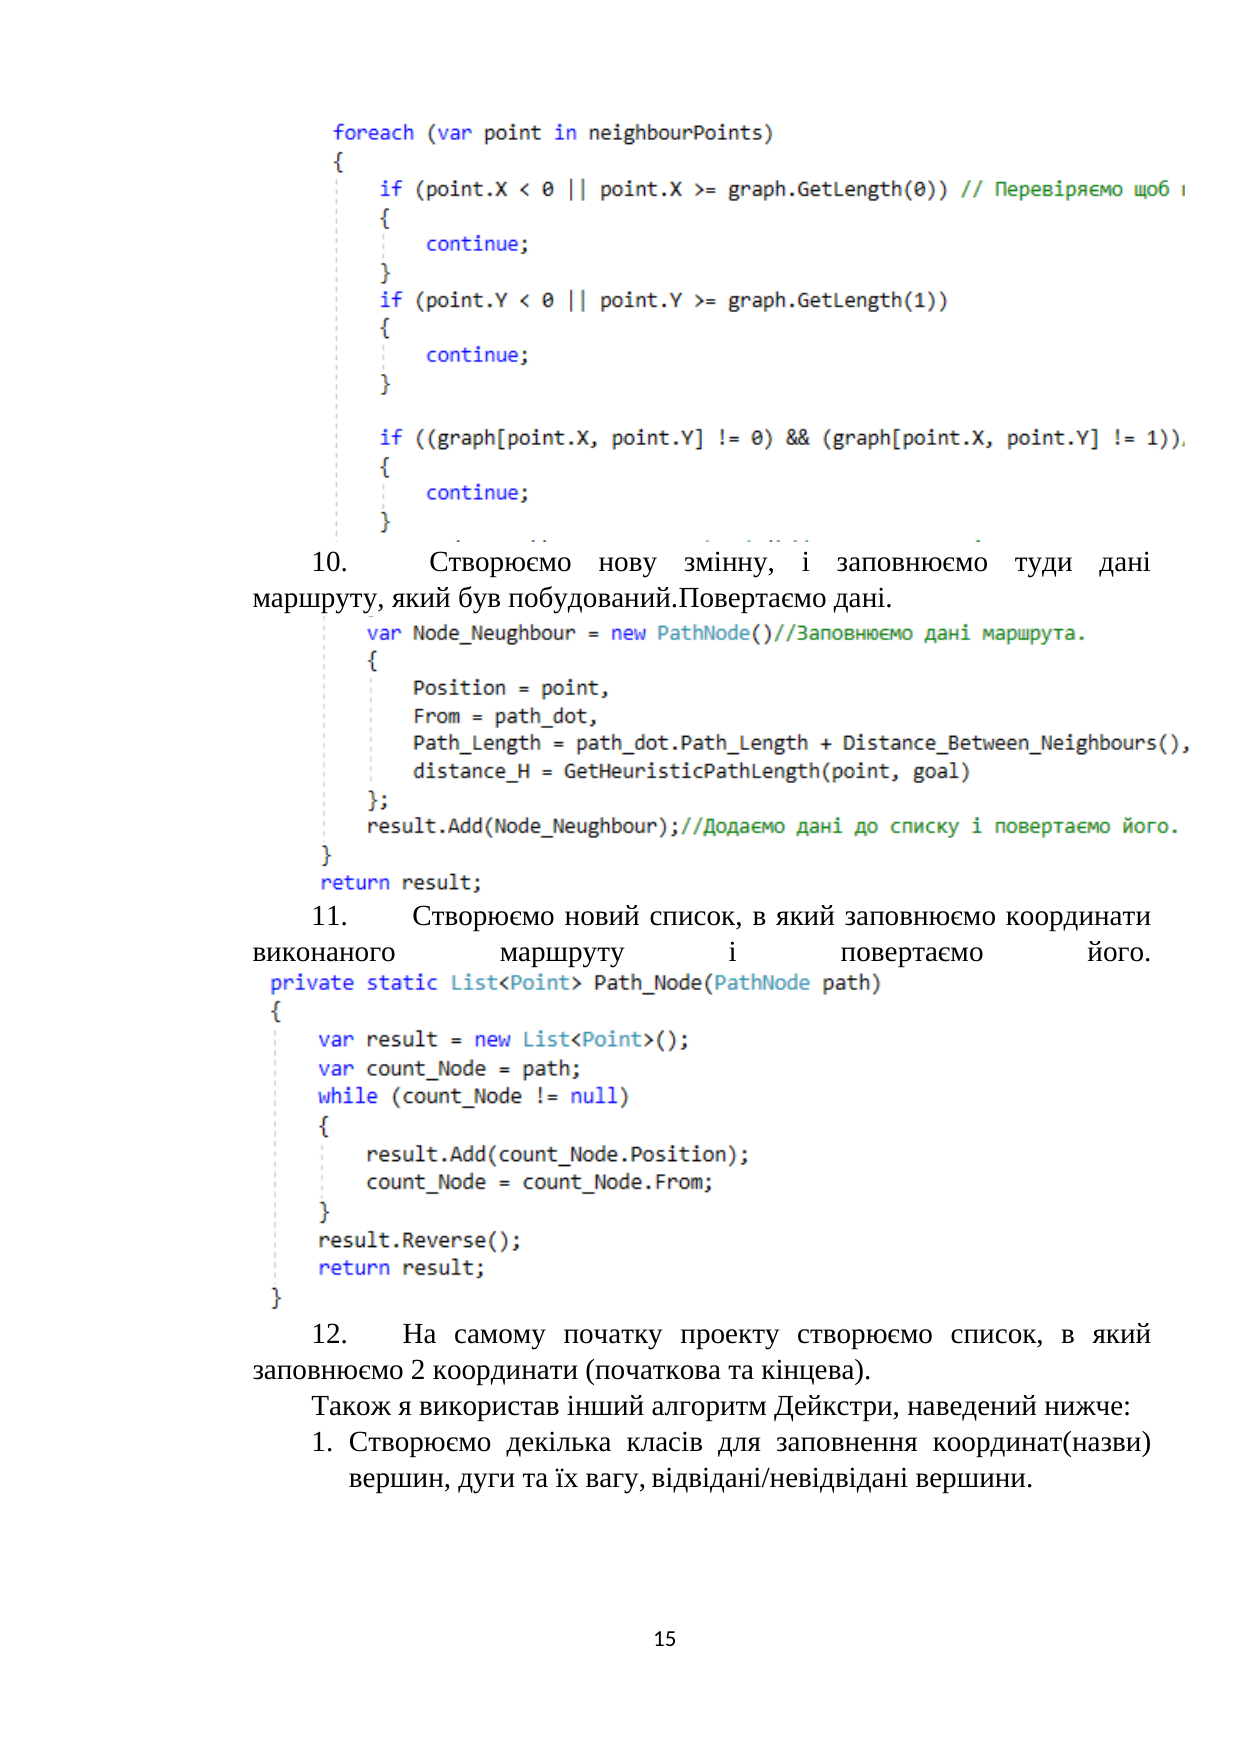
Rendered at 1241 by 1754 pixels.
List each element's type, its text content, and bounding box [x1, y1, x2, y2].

list Також я використав інший алгоритм Дейкстри, наведений нижче: [311, 1388, 1152, 1422]
list Створюємо декілька класів для заповнення координат(назви) вершин, дуги та їх вагу, відвідані/невідвідані вершини. [311, 1424, 1152, 1494]
picture [252, 969, 882, 1314]
picture [311, 118, 1185, 542]
list На самому початку проекту створюємо список, в який заповнюємо 2 координати (початкова та кінцева). [252, 1316, 1152, 1385]
picture [311, 616, 1199, 896]
list Створюємо нову змінну, і заповнюємо туди дані маршруту, який був побудований.Повертаємо дані. [252, 544, 1152, 613]
